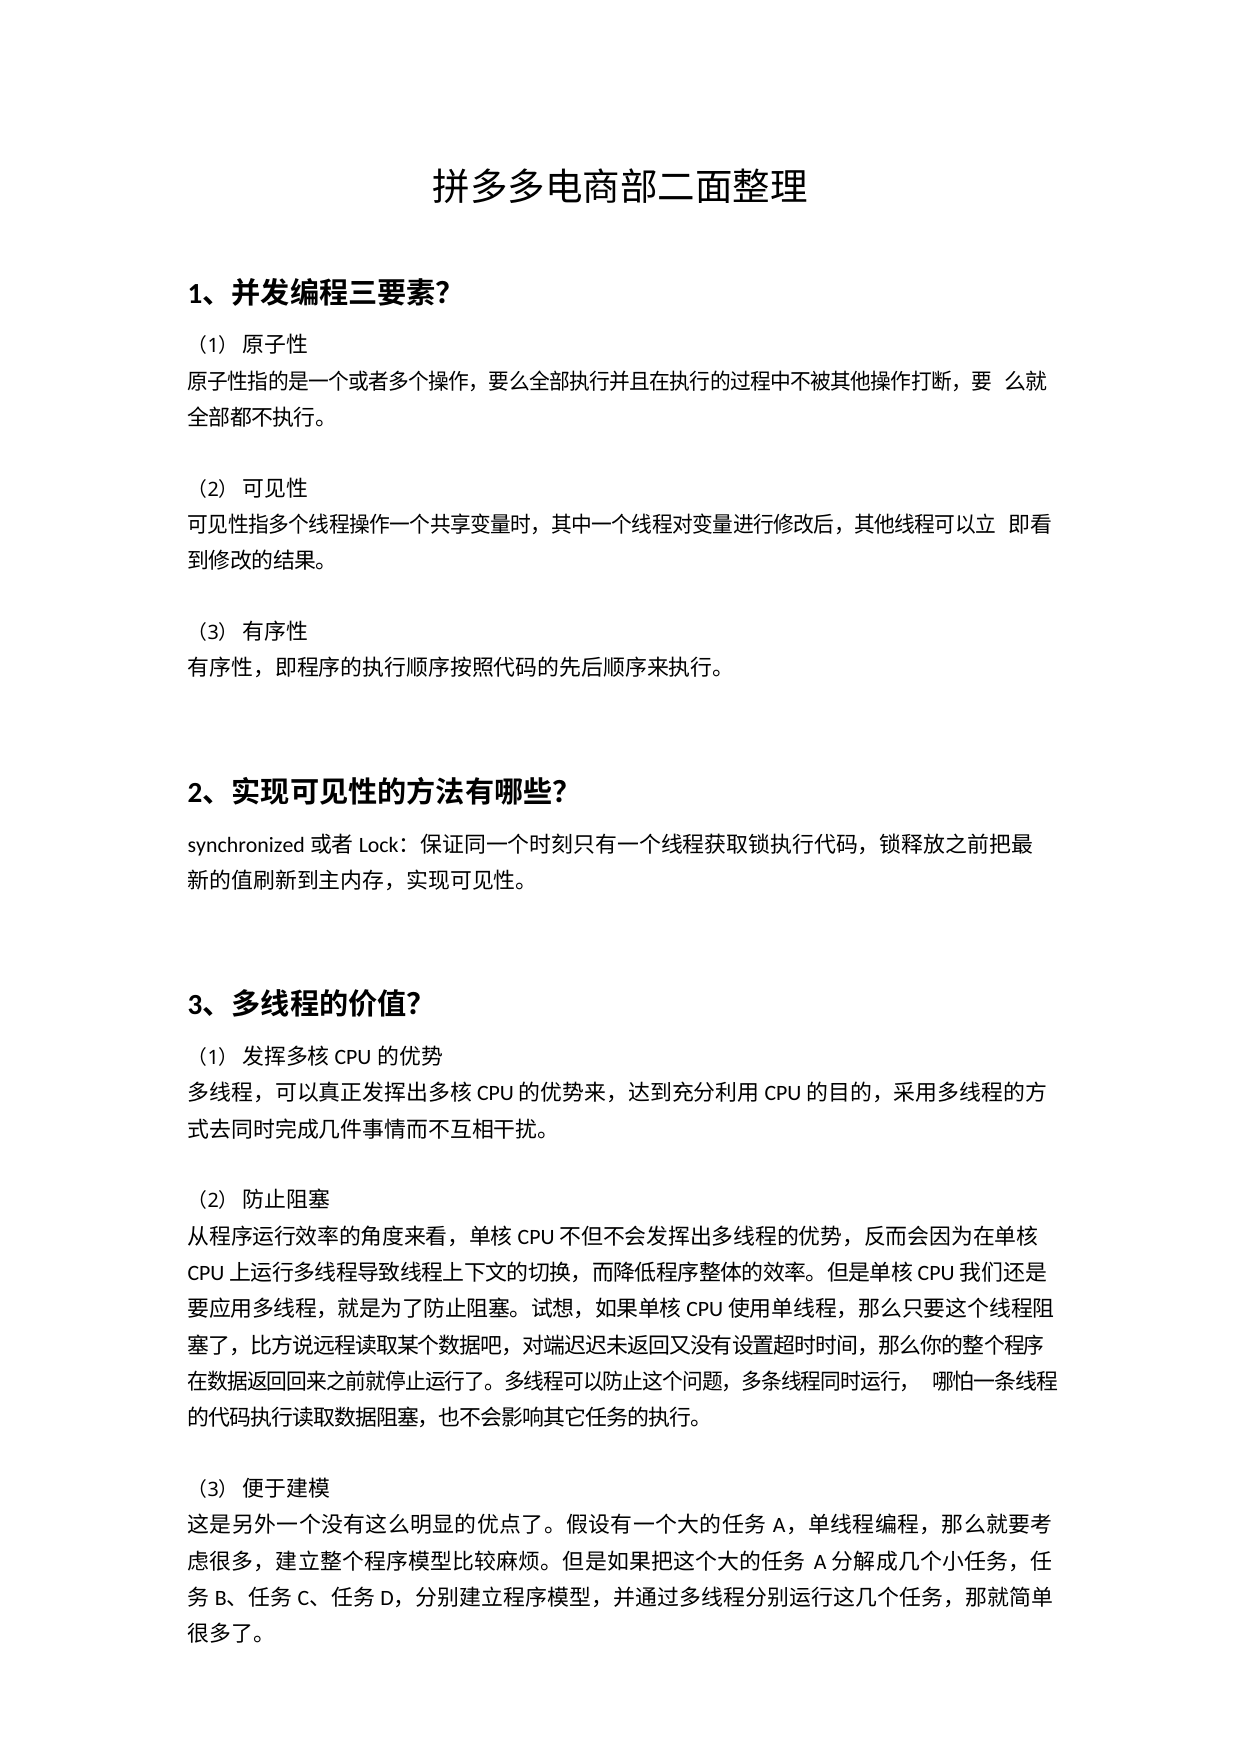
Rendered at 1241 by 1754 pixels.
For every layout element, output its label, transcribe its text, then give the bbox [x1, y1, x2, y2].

list 发挥多核 CPU 的优势 [187, 1039, 1078, 1071]
list 防止阻塞 [187, 1182, 1078, 1214]
text synchronized 或者 Lock：保证同一个时刻只有一个线程获取锁执行代码，锁释放之前把最新的值刷新到主内存，实现可见性。 [187, 827, 1053, 895]
list 便于建模 [187, 1471, 1078, 1503]
text 可见性指多个线程操作一个共享变量时，其中一个线程对变量进行修改后，其他线程可以立 即看到修改的结果。 [187, 507, 1053, 575]
list 有序性 [187, 614, 1078, 646]
subtitle 2、实现可见性的方法有哪些？ [187, 768, 1078, 811]
list 原子性 [187, 327, 1078, 359]
text 从程序运行效率的角度来看，单核 CPU 不但不会发挥出多线程的优势，反而会因为在单核CPU 上运行多线程导致线程上下文的切换，而降低程序整体的效率。但是单核 CPU 我们还是要应用多线程，就是为了防止阻塞。试想，如果单核 CPU 使用单线程，那么只要这个线程阻塞了，比方说远程读取某个数据吧，对端迟迟未返回又没有设置超时时间，那么你的整个程序在数据返回回来之前就停止运行了。多线程可以防止这个问题，多条线程同时运行， 哪怕一条线程的代码执行读取数据阻塞，也不会影响其它任务的执行。 [187, 1219, 1062, 1432]
text 这是另外一个没有这么明显的优点了。假设有一个大的任务 A，单线程编程，那么就要考虑很多，建立整个程序模型比较麻烦。但是如果把这个大的任务 A 分解成几个小任务，任务 B、任务 C、任务 D，分别建立程序模型，并通过多线程分别运行这几个任务，那就简单很多了。 [187, 1507, 1053, 1648]
title 拼多多电商部二面整理 [431, 156, 809, 211]
text 有序性，即程序的执行顺序按照代码的先后顺序来执行。 [187, 650, 1078, 682]
text 多线程，可以真正发挥出多核 CPU 的优势来，达到充分利用 CPU 的目的，采用多线程的方式去同时完成几件事情而不互相干扰。 [187, 1075, 1053, 1143]
subtitle 1、并发编程三要素？ [187, 269, 1078, 312]
subtitle 3、多线程的价值？ [187, 981, 1078, 1023]
list 可见性 [187, 471, 1078, 502]
text 原子性指的是一个或者多个操作，要么全部执行并且在执行的过程中不被其他操作打断，要 么就全部都不执行。 [187, 364, 1053, 432]
